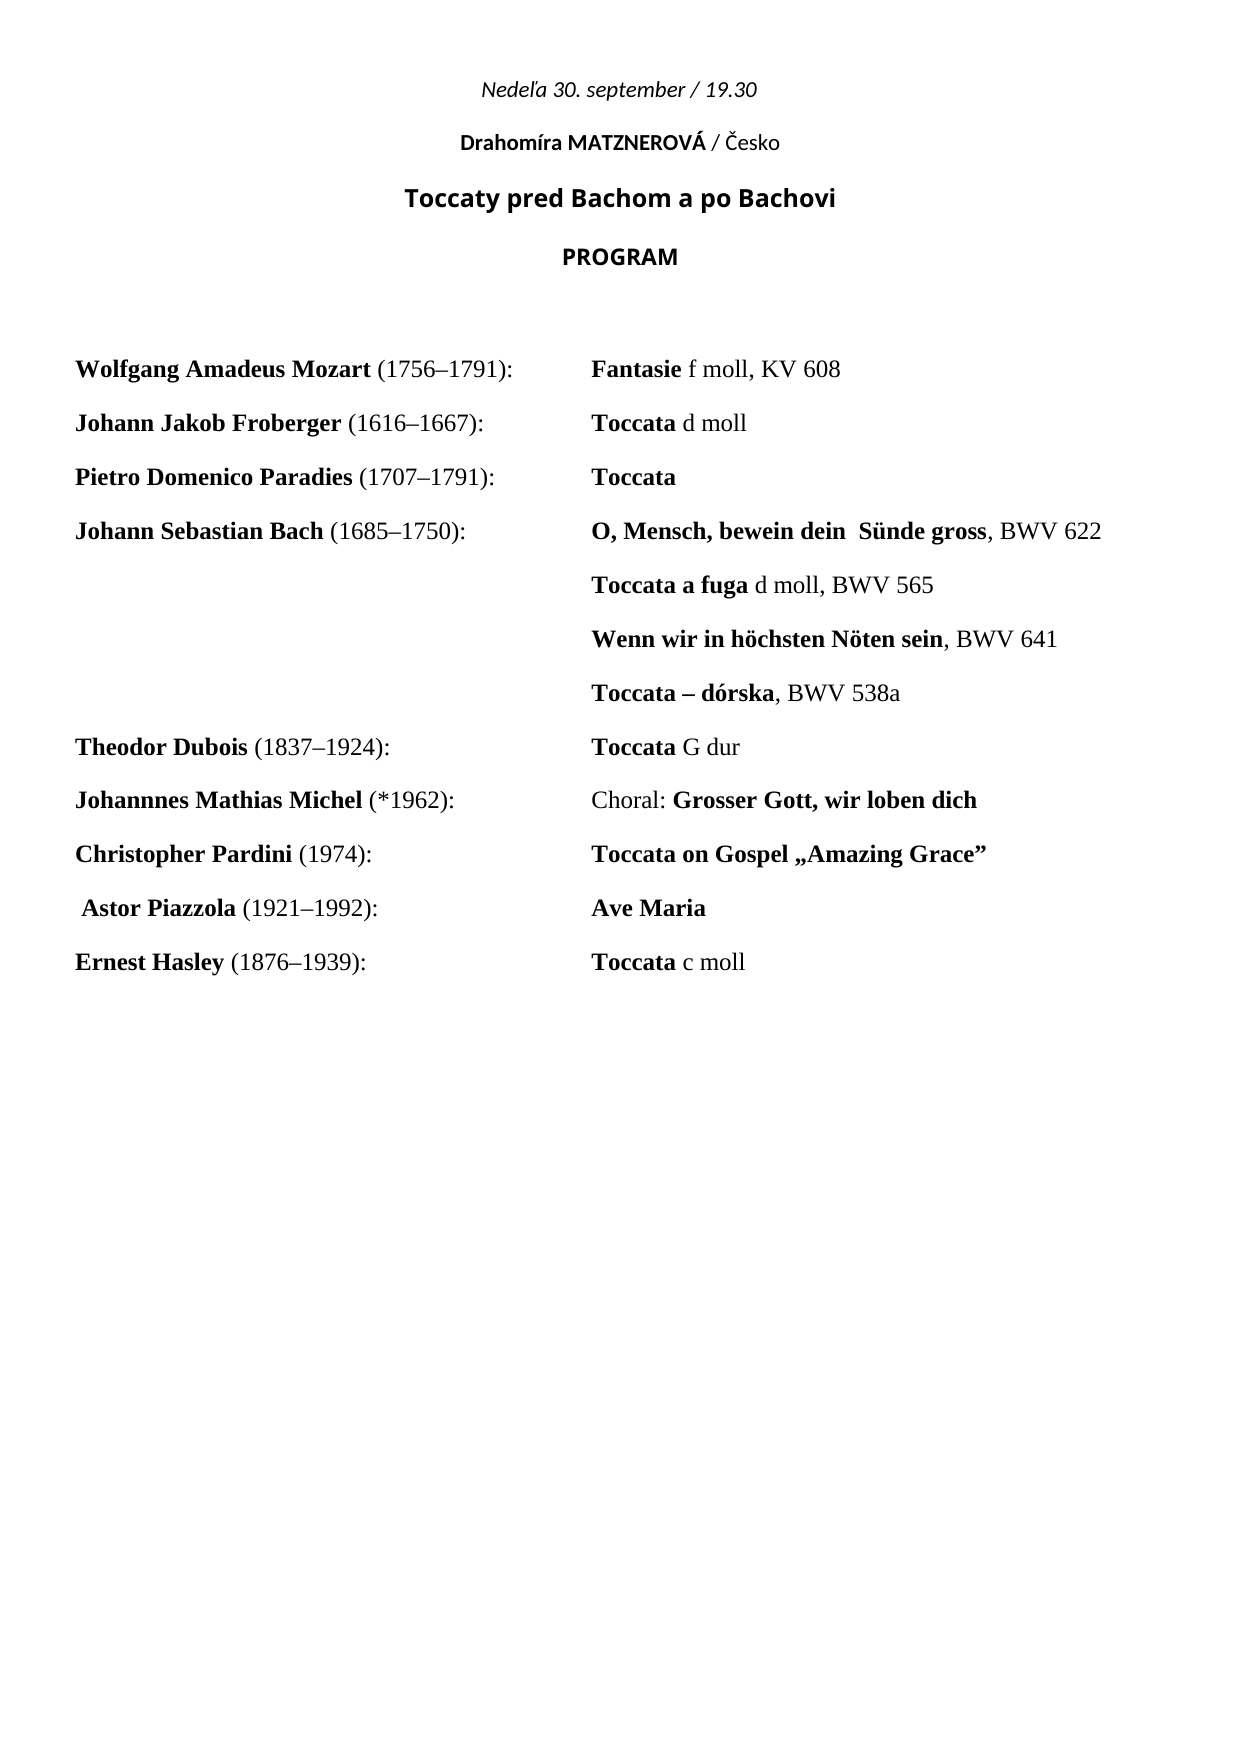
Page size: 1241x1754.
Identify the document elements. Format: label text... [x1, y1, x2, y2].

text PROGRAM [75, 241, 1165, 272]
text Astor Piazzola (1921–1992): Ave Maria [75, 893, 1165, 922]
text Johann Sebastian Bach (1685–1750): O, Mensch, bewein dein Sünde gross, BWV 622 [75, 516, 1165, 545]
text Wolfgang Amadeus Mozart (1756–1791): Fantasie f moll, KV 608 [75, 354, 1165, 383]
text Theodor Dubois (1837–1924): Toccata G dur [75, 732, 1165, 760]
text Drahomíra MATZNEROVÁ / Česko [75, 128, 1165, 156]
text Toccata – dórska, BWV 538a [75, 678, 1165, 706]
text Johann Jakob Froberger (1616–1667): Toccata d moll [75, 408, 1165, 437]
text Ernest Hasley (1876–1939): Toccata c moll [75, 947, 1165, 976]
text Pietro Domenico Paradies (1707–1791): Toccata [75, 462, 1165, 491]
text Toccata a fuga d moll, BWV 565 [75, 570, 1165, 599]
text Toccaty pred Bachom a po Bachovi [75, 181, 1165, 215]
text Johannnes Mathias Michel (*1962): Choral: Grosser Gott, wir loben dich [75, 785, 1165, 814]
text Wenn wir in höchsten Nöten sein, BWV 641 [75, 624, 1165, 653]
text Nedeľa 30. september / 19.30 [75, 75, 1165, 103]
text Christopher Pardini (1974): Toccata on Gospel „Amazing Grace” [75, 839, 1165, 868]
